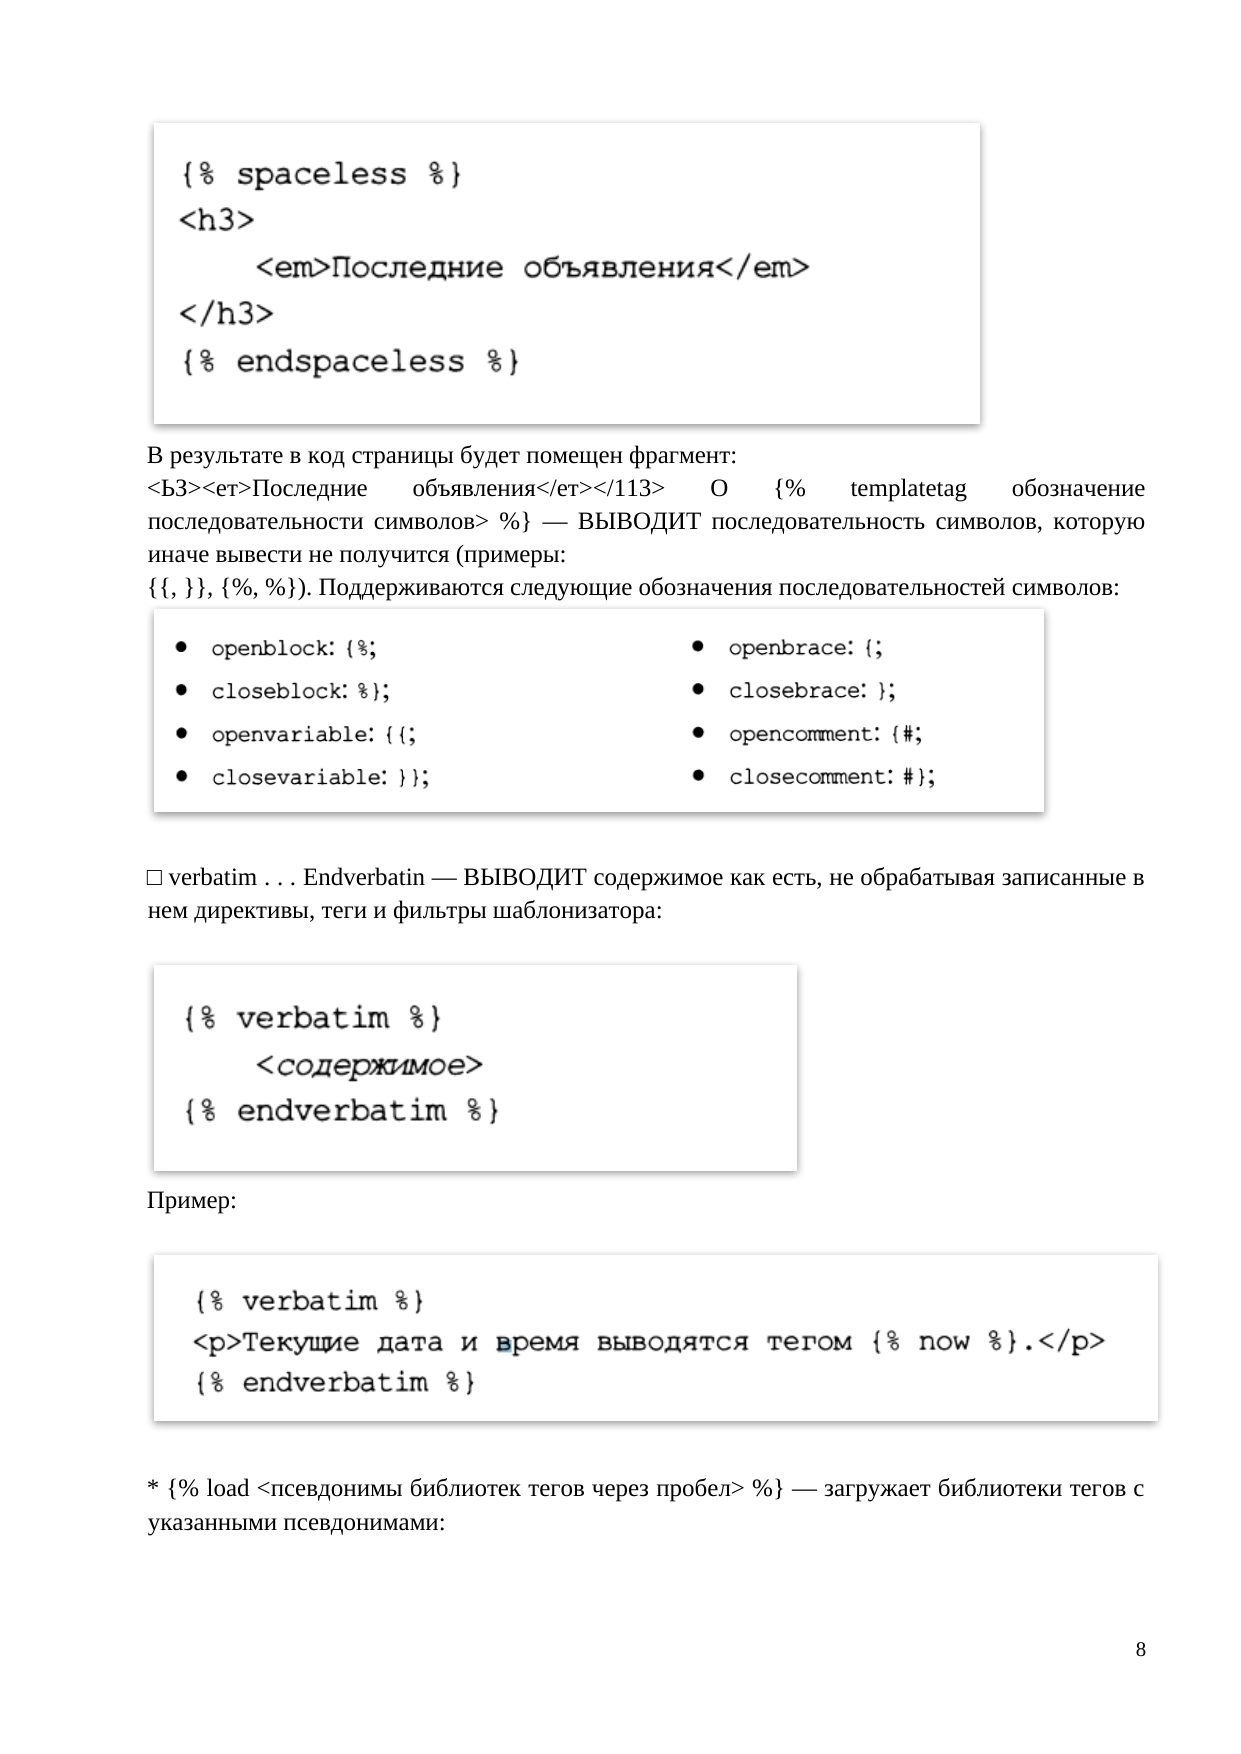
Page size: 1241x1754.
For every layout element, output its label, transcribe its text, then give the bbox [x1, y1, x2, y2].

text * {% load <псевдонимы библиотек тегов через пробел> %} — загружает библиотеки тегов с указанными псевдонимами: [147, 1473, 1146, 1535]
text {{, }}, {%, %}). Поддерживаются следующие обозначения последовательностей символов: [147, 572, 1146, 601]
text <ЬЗ><ет>Последние объявления</ет></113> О {% templatetag обозначение последовательности символов> %} — ВЫВОДИТ последовательность символов, которую иначе вывести не получится (примеры: [147, 473, 1146, 567]
picture [168, 624, 1030, 798]
picture [168, 1270, 1143, 1407]
picture [168, 980, 783, 1156]
picture [168, 138, 965, 409]
text Пример: [147, 1185, 1146, 1214]
text В результате в код страницы будет помещен фрагмент: [147, 440, 1146, 468]
text □ verbatim . . . Endverbatin — ВЫВОДИТ содержимое как есть, не обрабатывая записанные в нем директивы, теги и фильтры шаблонизатора: [147, 862, 1146, 924]
